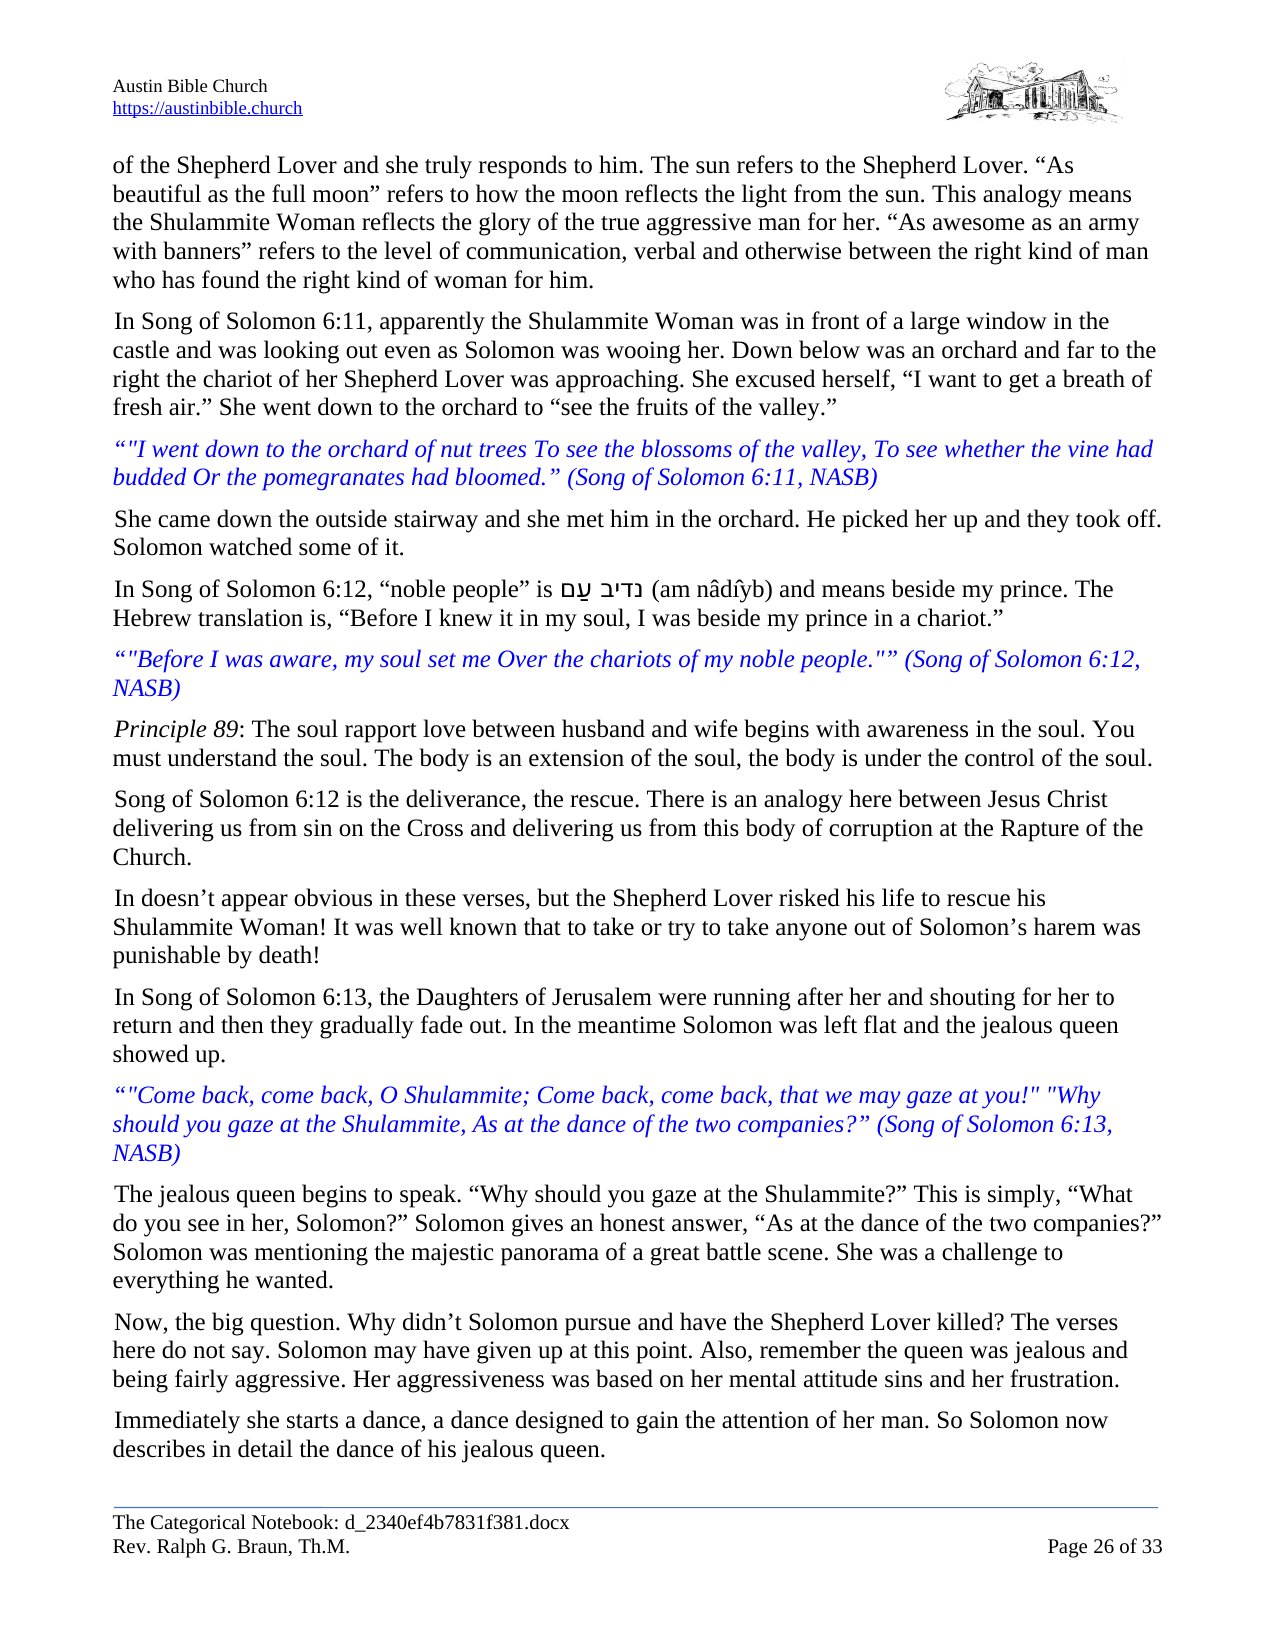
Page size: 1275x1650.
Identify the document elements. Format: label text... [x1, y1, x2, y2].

text Immediately she starts a dance, a dance designed to gain the attention of her man. So Solomon now describes in detail the dance of his jealous queen. [112, 1406, 1162, 1463]
text “"I went down to the orchard of nut trees To see the blossoms of the valley, To see whether the vine had budded Or the pomegranates had bloomed.” (Song of Solomon 6:11, NASB) [112, 434, 1162, 491]
text She came down the outside stairway and she met him in the orchard. He picked her up and they took off. Solomon watched some of it. [112, 504, 1162, 561]
text In Song of Solomon 6:13, the Daughters of Jerusalem were running after her and shouting for her to return and then they gradually fade out. In the meantime Solomon was left flat and the jealous queen showed up. [112, 982, 1162, 1068]
text In Song of Solomon 6:11, apparently the Shulammite Woman was in front of a large window in the castle and was looking out even as Solomon was wooing her. Down below was an orchard and far to the right the chariot of her Shepherd Lover was approaching. She excused herself, “I want to get a breath of fresh air.” She went down to the orchard to “see the fruits of the valley.” [112, 306, 1162, 421]
text Principle 89: The soul rapport love between husband and wife begins with awareness in the soul. You must understand the soul. The body is an extension of the soul, the body is under the control of the soul. [112, 714, 1162, 772]
text “"Come back, come back, O Shulammite; Come back, come back, that we may gaze at you!" "Why should you gaze at the Shulammite, As at the dance of the two companies?” (Song of Solomon 6:13, NASB) [112, 1081, 1162, 1167]
text In Song of Solomon 6:12, “noble people” is נדיב עַם (am nâdı̂yb) and means beside my prince. The Hebrew translation is, “Before I knew it in my soul, I was beside my prince in a chariot.” [112, 574, 1162, 632]
text Now, the big question. Why didn’t Solomon pursue and have the Shepherd Lover killed? The verses here do not say. Solomon may have given up at this point. Also, remember the queen was jealous and being fairly aggressive. Her aggressiveness was based on her mental attitude sins and her frustration. [112, 1307, 1162, 1393]
text Song of Solomon 6:12 is the deliverance, the rescue. There is an analogy here between Jesus Christ delivering us from sin on the Cross and delivering us from this body of corruption at the Rapture of the Church. [112, 784, 1162, 871]
text The jealous queen begins to speak. “Why should you gaze at the Shulammite?” This is simply, “What do you see in her, Solomon?” Solomon gives an honest answer, “As at the dance of the two companies?” Solomon was mentioning the majestic panorama of a great battle scene. She was a challenge to everything he wanted. [112, 1179, 1162, 1294]
text “"Before I was aware, my soul set me Over the chariots of my noble people."” (Song of Solomon 6:12, NASB) [112, 644, 1162, 702]
picture [944, 58, 1124, 125]
text In doesn’t appear obvious in these verses, but the Shepherd Lover risked his life to rescue his Shulammite Woman! It was well known that to take or try to take anyone out of Solomon’s harem was punishable by death! [112, 883, 1162, 969]
